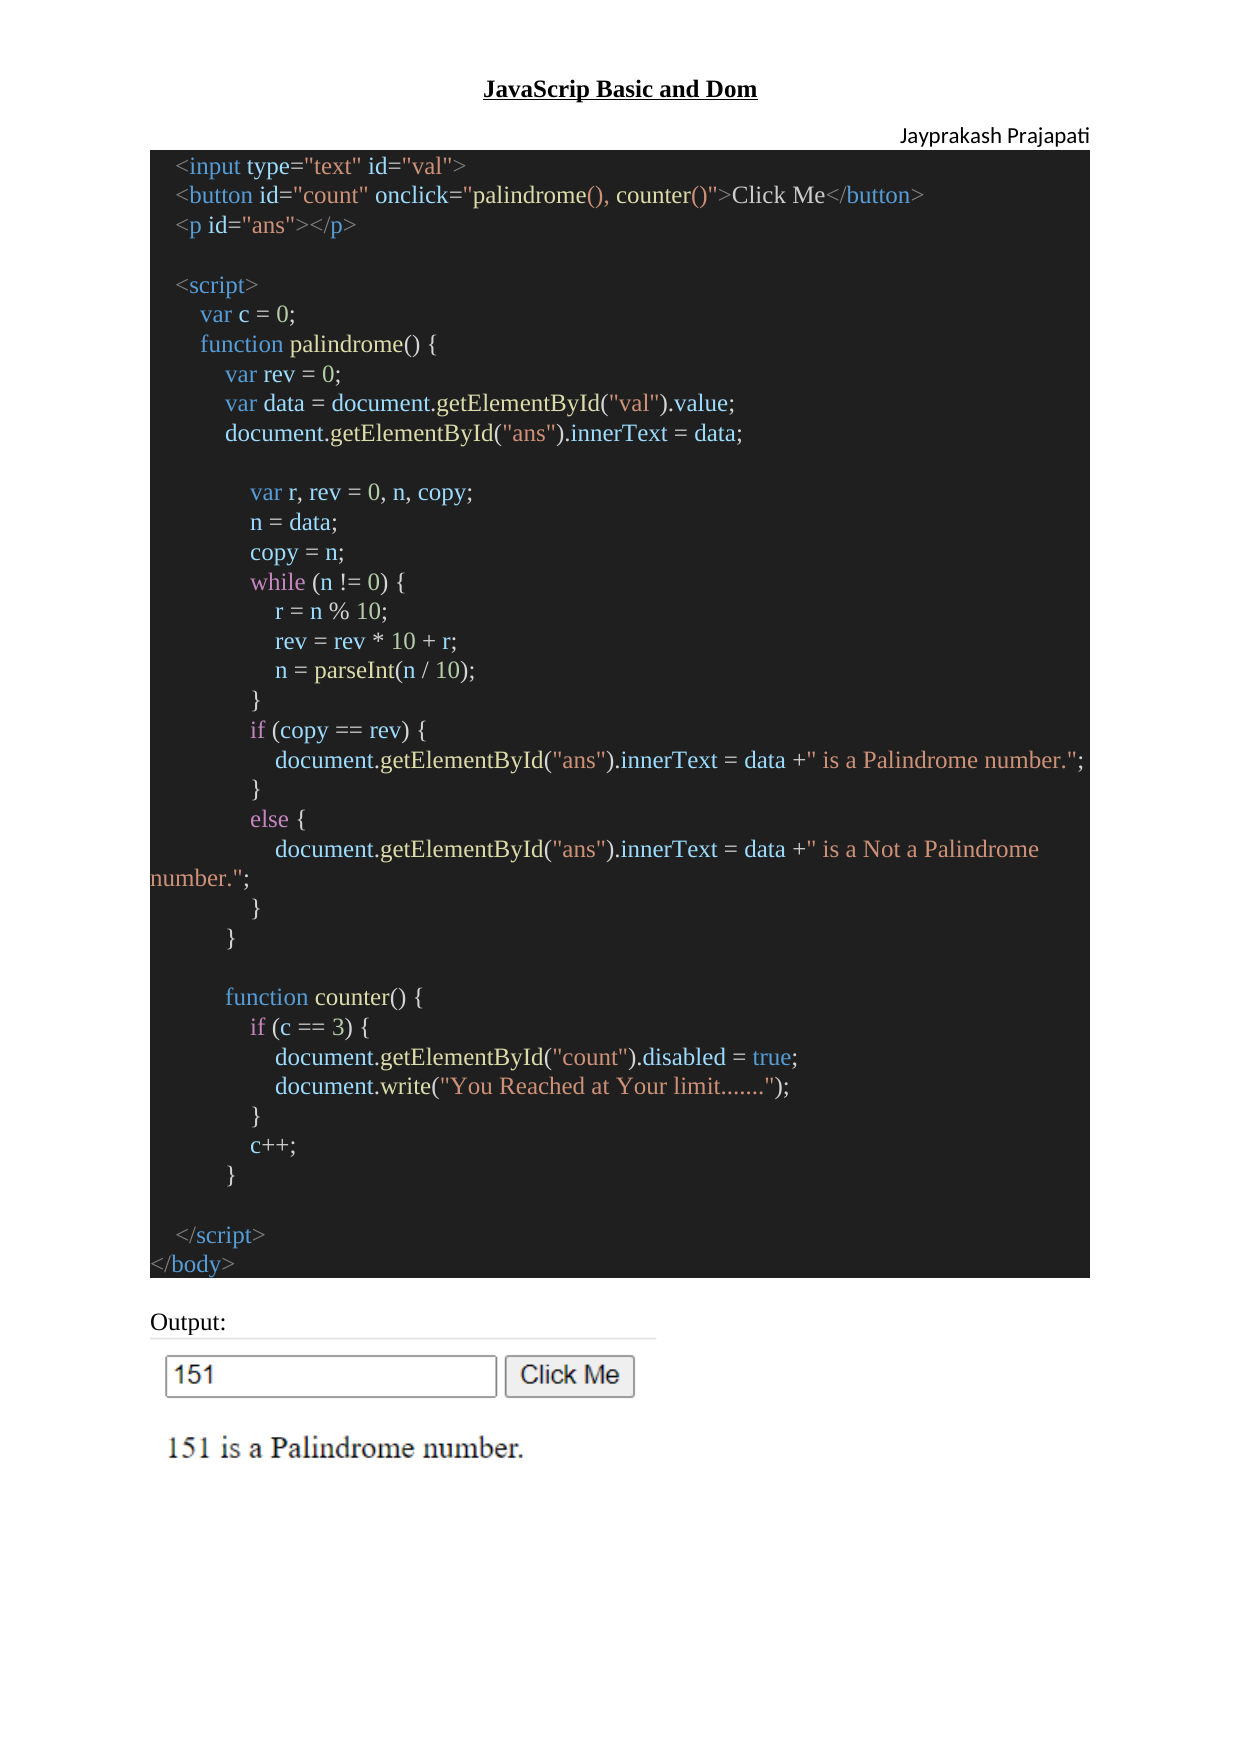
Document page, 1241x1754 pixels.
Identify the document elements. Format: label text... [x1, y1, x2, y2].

text </script> [150, 1219, 1090, 1248]
text var c = 0; [150, 298, 1090, 328]
text document.getElementById("ans").innerText = data; [150, 417, 1090, 447]
text <button id="count" onclick="palindrome(), counter()">Click Me</button> [150, 180, 1090, 209]
text function palindrome() { [150, 328, 1090, 358]
picture [150, 1335, 657, 1477]
text } [150, 1100, 1090, 1130]
text r = n % 10; [150, 595, 1090, 625]
text </body> [150, 1248, 1090, 1278]
text <script> [150, 269, 1090, 298]
text <input type="text" id="val"> [150, 150, 1090, 180]
text if (c == 3) { [150, 1011, 1090, 1041]
text if (copy == rev) { [150, 714, 1090, 744]
text } [150, 892, 1090, 922]
text } [150, 1159, 1090, 1189]
text Output: [150, 1307, 1090, 1336]
text var r, rev = 0, n, copy; [150, 477, 1090, 506]
text <p id="ans"></p> [150, 209, 1090, 239]
text } [150, 684, 1090, 714]
text document.getElementById("ans").innerText = data +" is a Palindrome number."; [150, 744, 1090, 773]
text copy = n; [150, 536, 1090, 566]
text else { [150, 803, 1090, 833]
text document.getElementById("ans").innerText = data +" is a Not a Palindrome number."; [150, 833, 1090, 892]
text n = data; [150, 506, 1090, 536]
text c++; [150, 1130, 1090, 1159]
text document.write("You Reached at Your limit......."); [150, 1070, 1090, 1100]
text document.getElementById("count").disabled = true; [150, 1041, 1090, 1070]
text var data = document.getElementById("val").value; [150, 387, 1090, 417]
text while (n != 0) { [150, 566, 1090, 595]
text } [150, 773, 1090, 803]
text n = parseInt(n / 10); [150, 655, 1090, 684]
text } [150, 922, 1090, 952]
text var rev = 0; [150, 358, 1090, 387]
text rev = rev * 10 + r; [150, 625, 1090, 655]
text function counter() { [150, 981, 1090, 1011]
